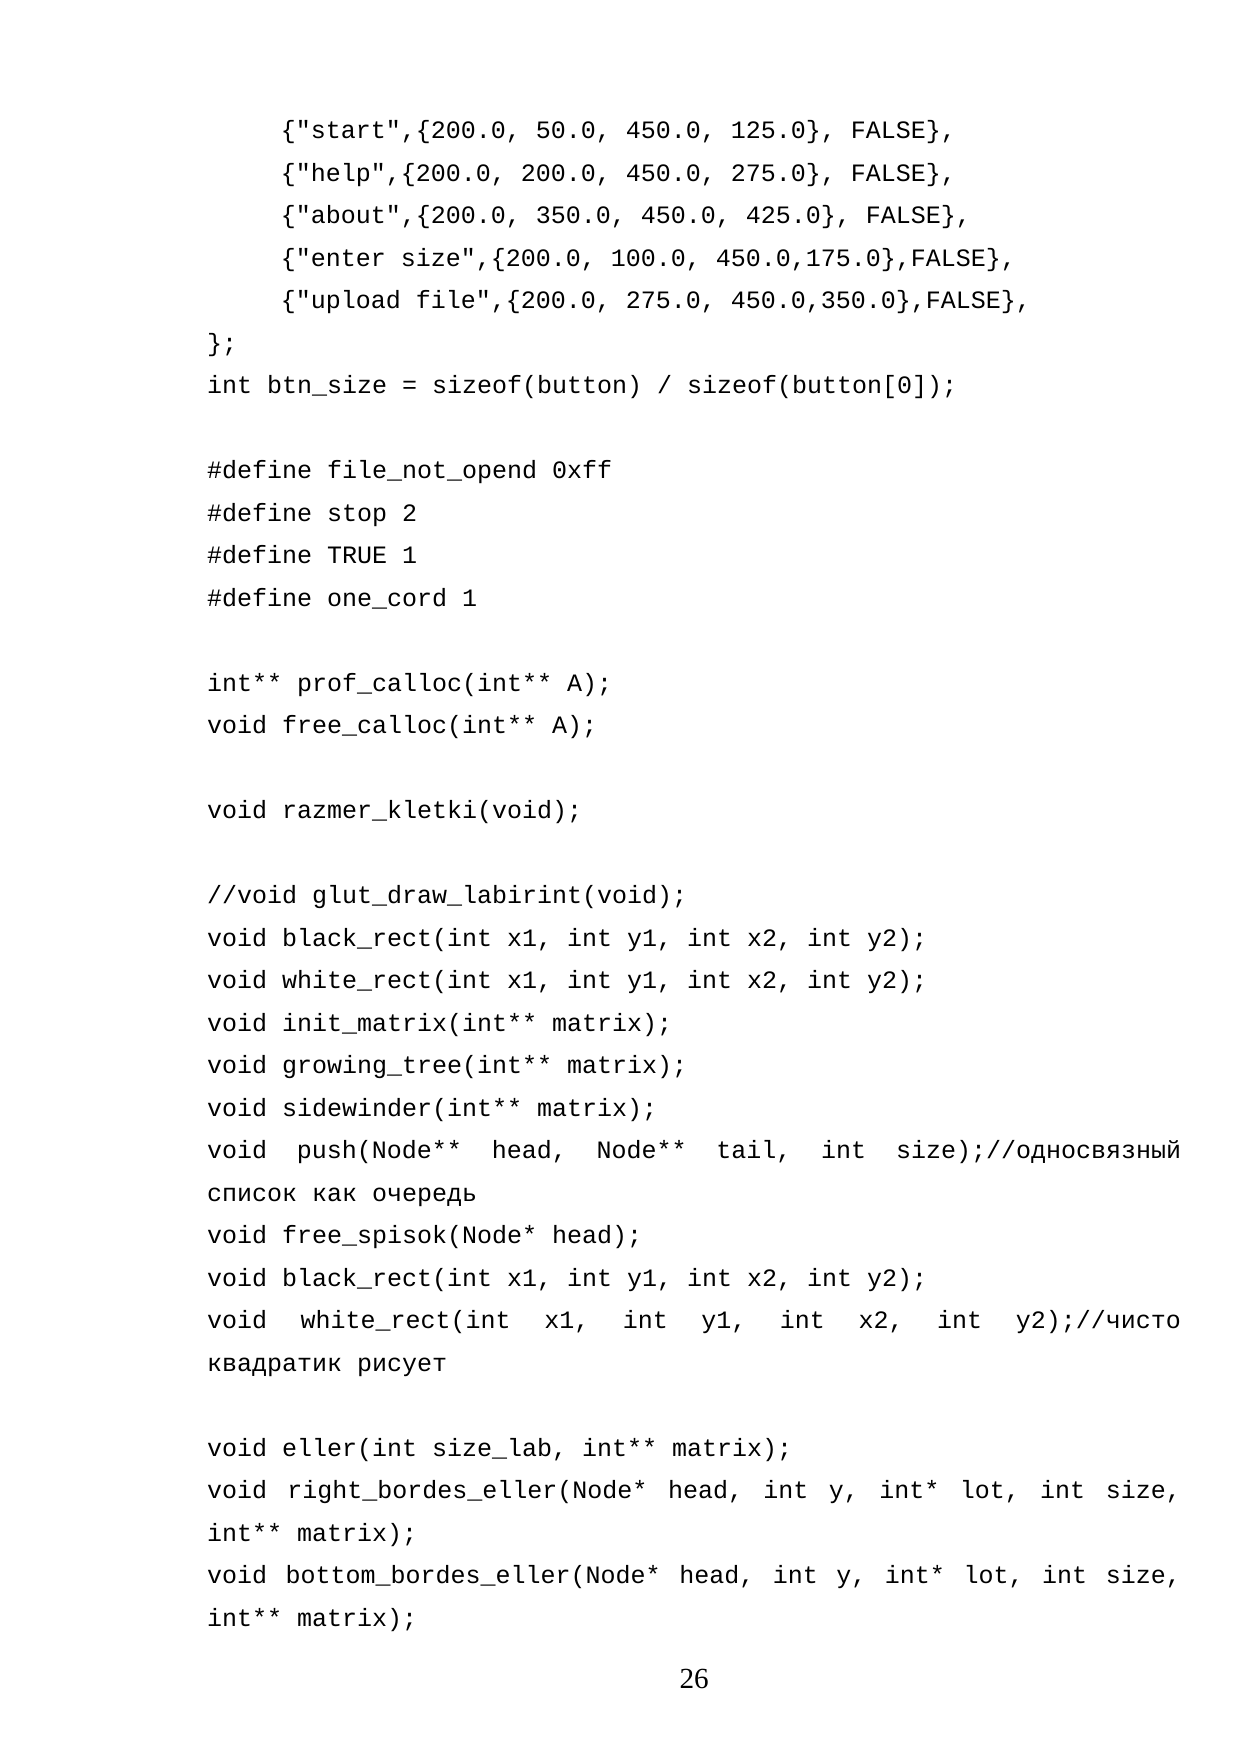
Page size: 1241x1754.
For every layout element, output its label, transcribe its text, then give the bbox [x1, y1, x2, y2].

text void sidewinder(int** matrix); [207, 1096, 1181, 1124]
text void white_rect(int x1, int y1, int x2, int y2);//чисто квадратик рисует [207, 1308, 1181, 1379]
text {"enter size",{200.0, 100.0, 450.0,175.0},FALSE}, [207, 246, 1181, 274]
text {"upload file",{200.0, 275.0, 450.0,350.0},FALSE}, [207, 288, 1181, 316]
text int** prof_calloc(int** A); [207, 671, 1181, 699]
text #define TRUE 1 [207, 543, 1181, 571]
text //void glut_draw_labirint(void); [207, 883, 1181, 911]
text void black_rect(int x1, int y1, int x2, int y2); [207, 926, 1181, 954]
text #define file_not_opend 0xff [207, 458, 1181, 486]
text void bottom_bordes_eller(Node* head, int y, int* lot, int size, int** matrix); [207, 1563, 1181, 1634]
text #define one_cord 1 [207, 586, 1181, 614]
text void push(Node** head, Node** tail, int size);//односвязный список как очередь [207, 1138, 1181, 1209]
text {"about",{200.0, 350.0, 450.0, 425.0}, FALSE}, [207, 203, 1181, 231]
text int btn_size = sizeof(button) / sizeof(button[0]); [207, 373, 1181, 401]
text void right_bordes_eller(Node* head, int y, int* lot, int size, int** matrix); [207, 1478, 1181, 1549]
text void razmer_kletki(void); [207, 798, 1181, 826]
text void black_rect(int x1, int y1, int x2, int y2); [207, 1266, 1181, 1294]
text void growing_tree(int** matrix); [207, 1053, 1181, 1081]
text void white_rect(int x1, int y1, int x2, int y2); [207, 968, 1181, 996]
text }; [207, 331, 1181, 359]
text void free_spisok(Node* head); [207, 1223, 1181, 1251]
text void eller(int size_lab, int** matrix); [207, 1436, 1181, 1464]
text void init_matrix(int** matrix); [207, 1011, 1181, 1039]
text {"help",{200.0, 200.0, 450.0, 275.0}, FALSE}, [207, 161, 1181, 189]
text {"start",{200.0, 50.0, 450.0, 125.0}, FALSE}, [207, 118, 1181, 146]
text void free_calloc(int** A); [207, 713, 1181, 741]
text #define stop 2 [207, 501, 1181, 529]
